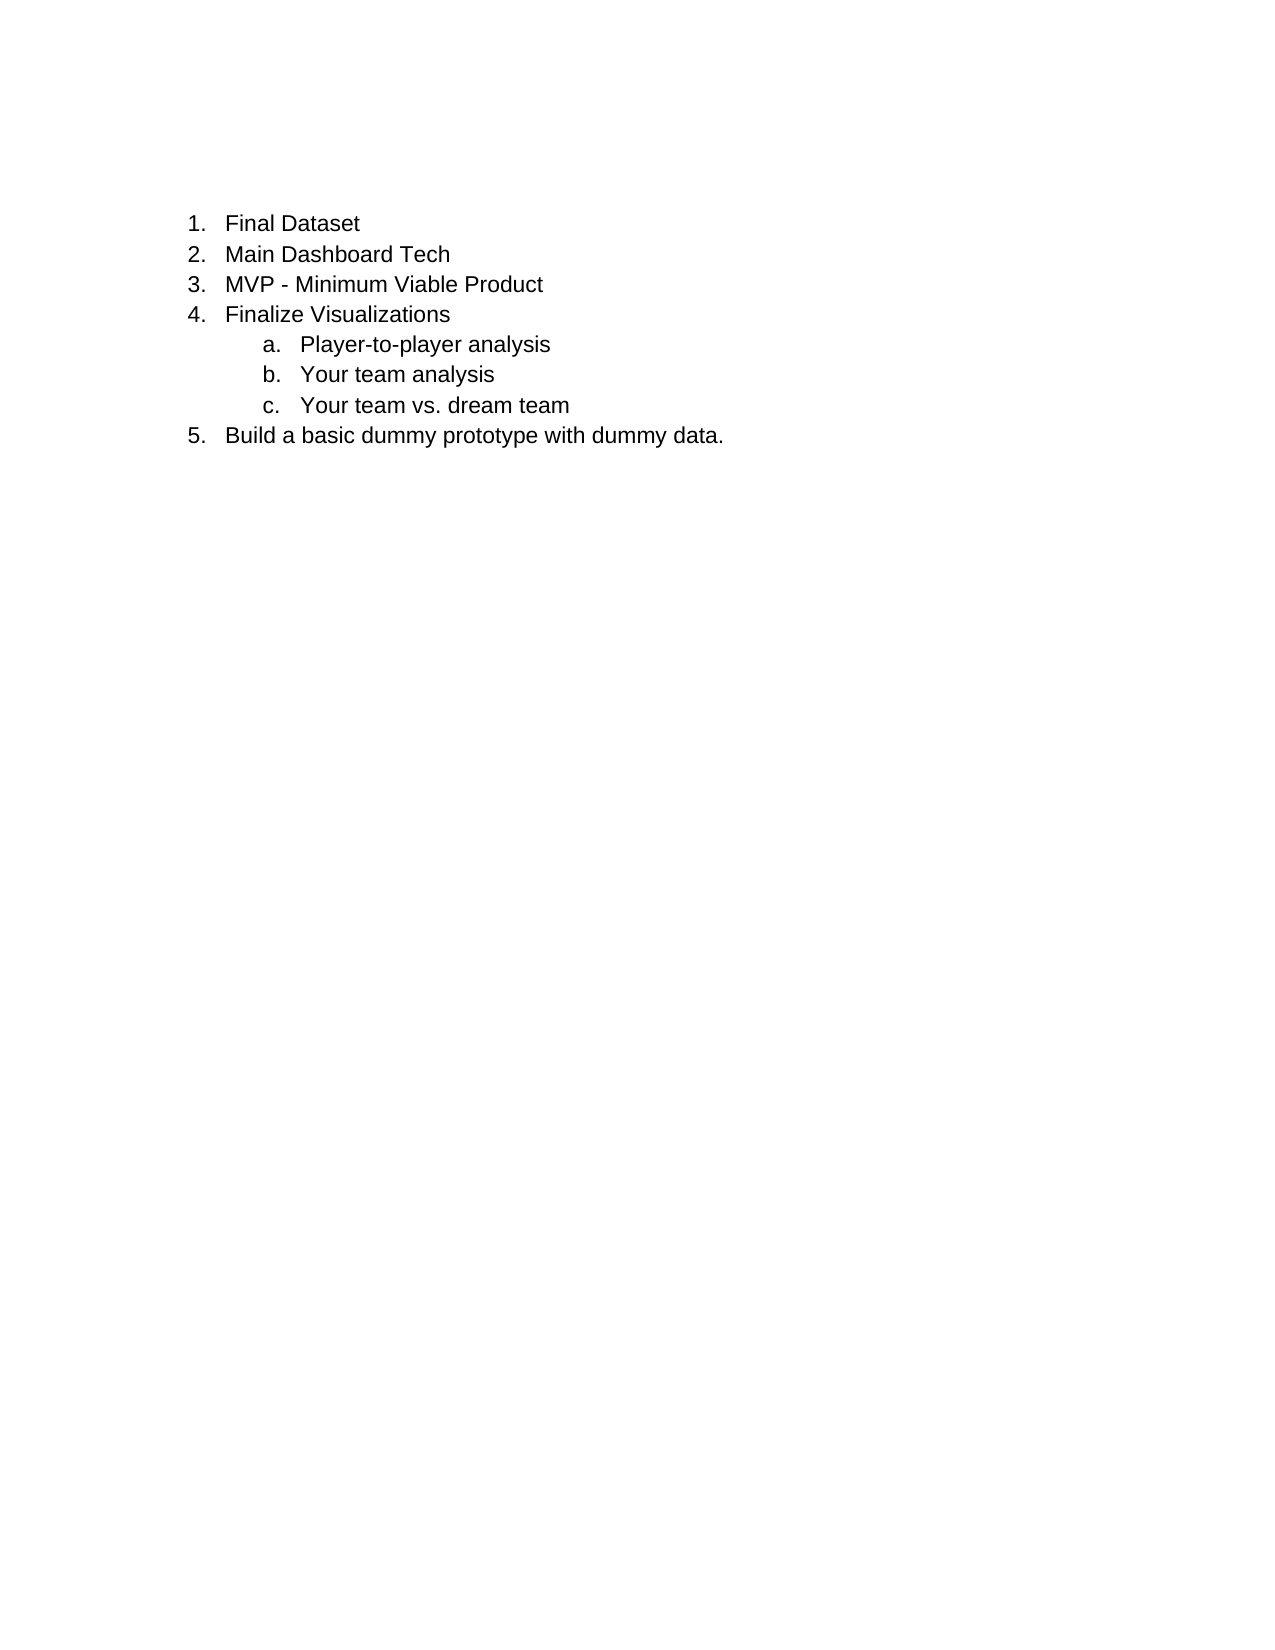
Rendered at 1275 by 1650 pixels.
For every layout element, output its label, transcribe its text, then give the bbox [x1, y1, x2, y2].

list Finalize Visualizations [187, 301, 1125, 327]
list Build a basic dummy prototype with dummy data. [187, 422, 1125, 448]
list MVP - Minimum Viable Product [187, 271, 1125, 297]
list Your team vs. dream team [262, 392, 1125, 418]
list Your team analysis [262, 361, 1125, 388]
list Final Dataset [187, 210, 1125, 237]
list Main Dashboard Tech [187, 241, 1125, 267]
list Player-to-player analysis [262, 331, 1125, 358]
